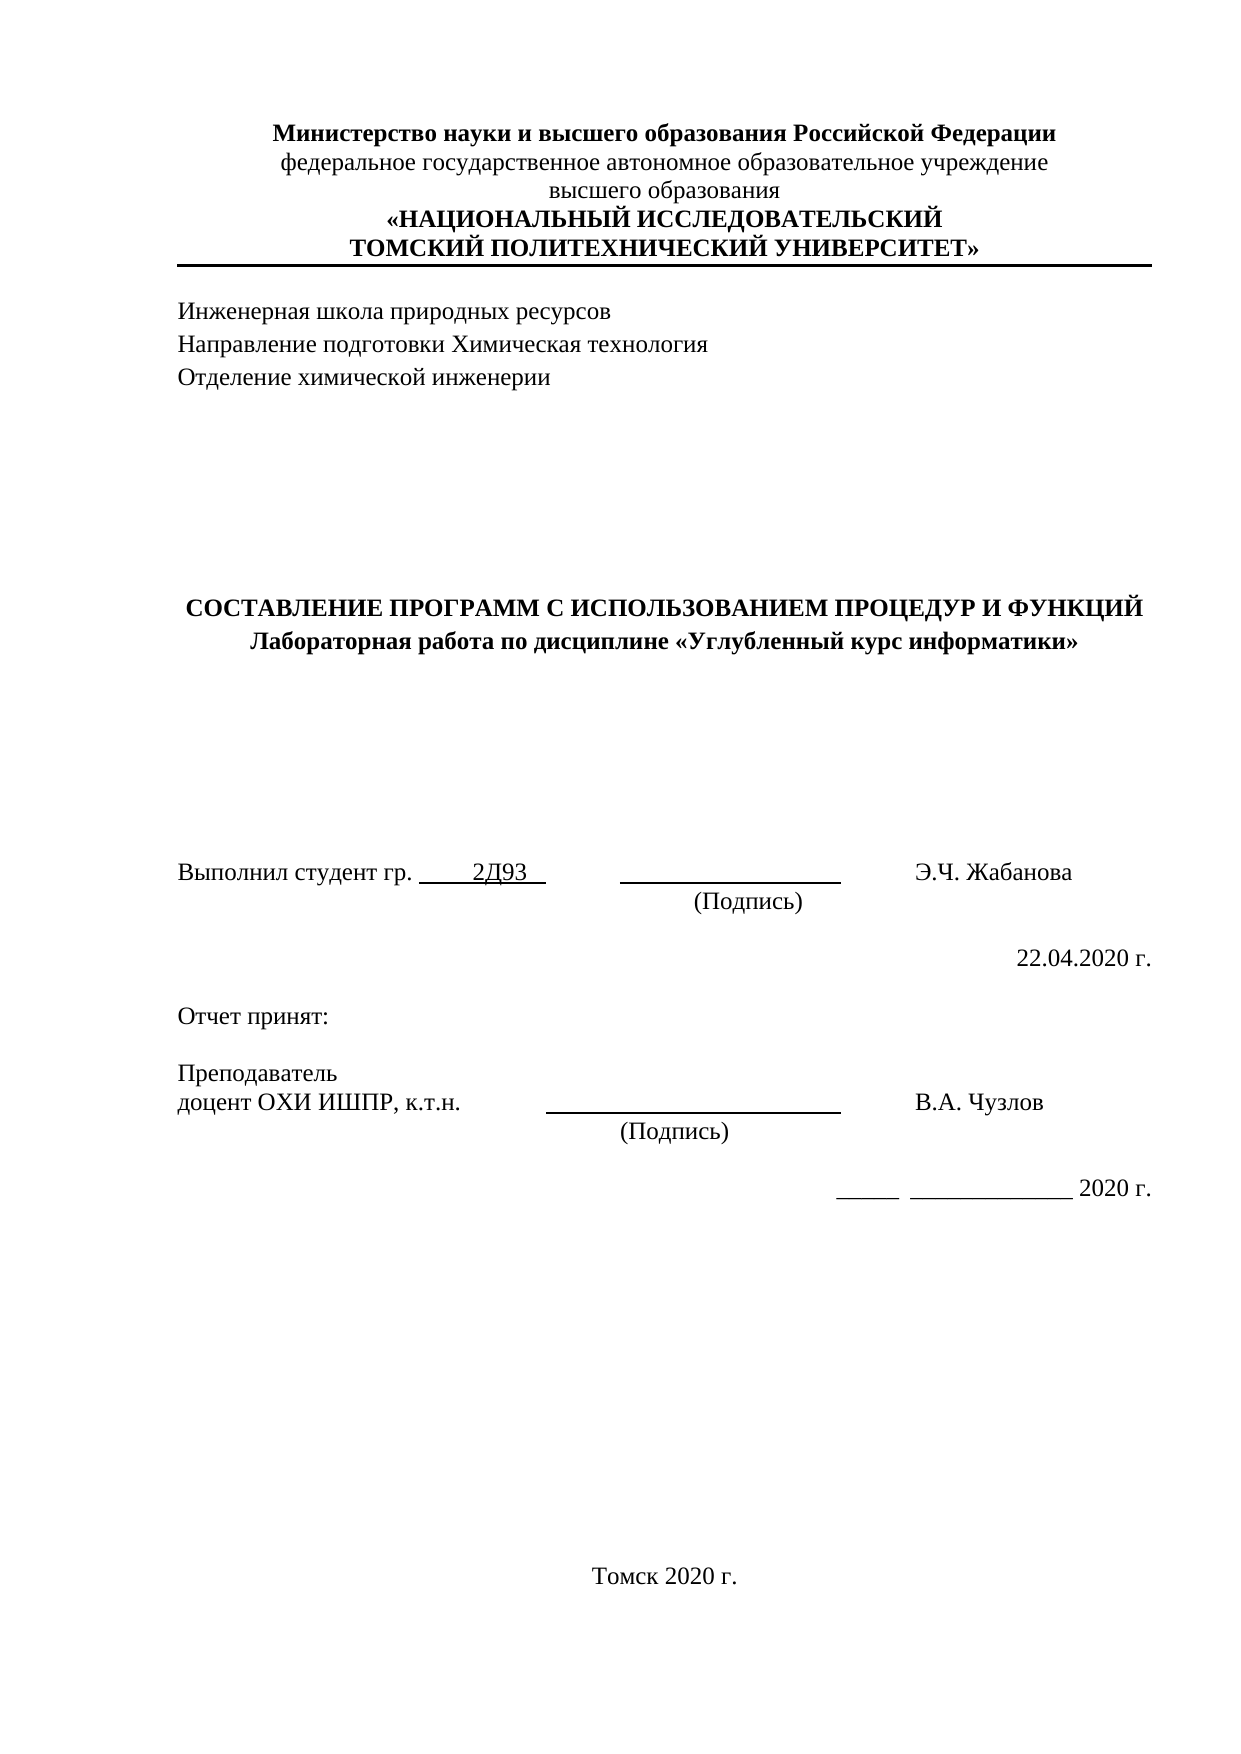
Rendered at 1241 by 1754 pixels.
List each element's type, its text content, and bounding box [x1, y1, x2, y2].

text Министерство науки и высшего образования Российской Федерации [177, 118, 1152, 147]
text 22.04.2020 г. [694, 943, 1152, 972]
text Томск 2020 г. [177, 1561, 1152, 1590]
text Направление подготовки Химическая технология [177, 329, 1152, 358]
text СОСТАВЛЕНИЕ ПРОГРАММ С ИСПОЛЬЗОВАНИЕМ ПРОЦЕДУР И ФУНКЦИЙ [177, 593, 1152, 622]
text Выполнил студент гр. 2Д93 Э.Ч. Жабанова [177, 857, 1152, 886]
text Отчет принят: [177, 1001, 1152, 1030]
text Преподаватель [177, 1058, 1152, 1087]
text _____ _____________ 2020 г. [295, 1173, 1152, 1202]
text доцент ОХИ ИШПР, к.т.н. В.А. Чузлов [177, 1087, 1152, 1116]
text (Подпись) [428, 886, 1152, 915]
text ТОМСКИЙ ПОЛИТЕХНИЧЕСКИЙ УНИВЕРСИТЕТ» [177, 233, 1152, 264]
text высшего образования [177, 176, 1152, 204]
text Отделение химической инженерии [177, 362, 1152, 391]
text (Подпись) [177, 1116, 1152, 1145]
text Лабораторная работа по дисциплине «Углубленный курс информатики» [177, 626, 1152, 655]
text «НАЦИОНАЛЬНЫЙ ИССЛЕДОВАТЕЛЬСКИЙ [177, 204, 1152, 233]
text федеральное государственное автономное образовательное учреждение [177, 147, 1152, 176]
text Инженерная школа природных ресурсов [177, 296, 1152, 324]
